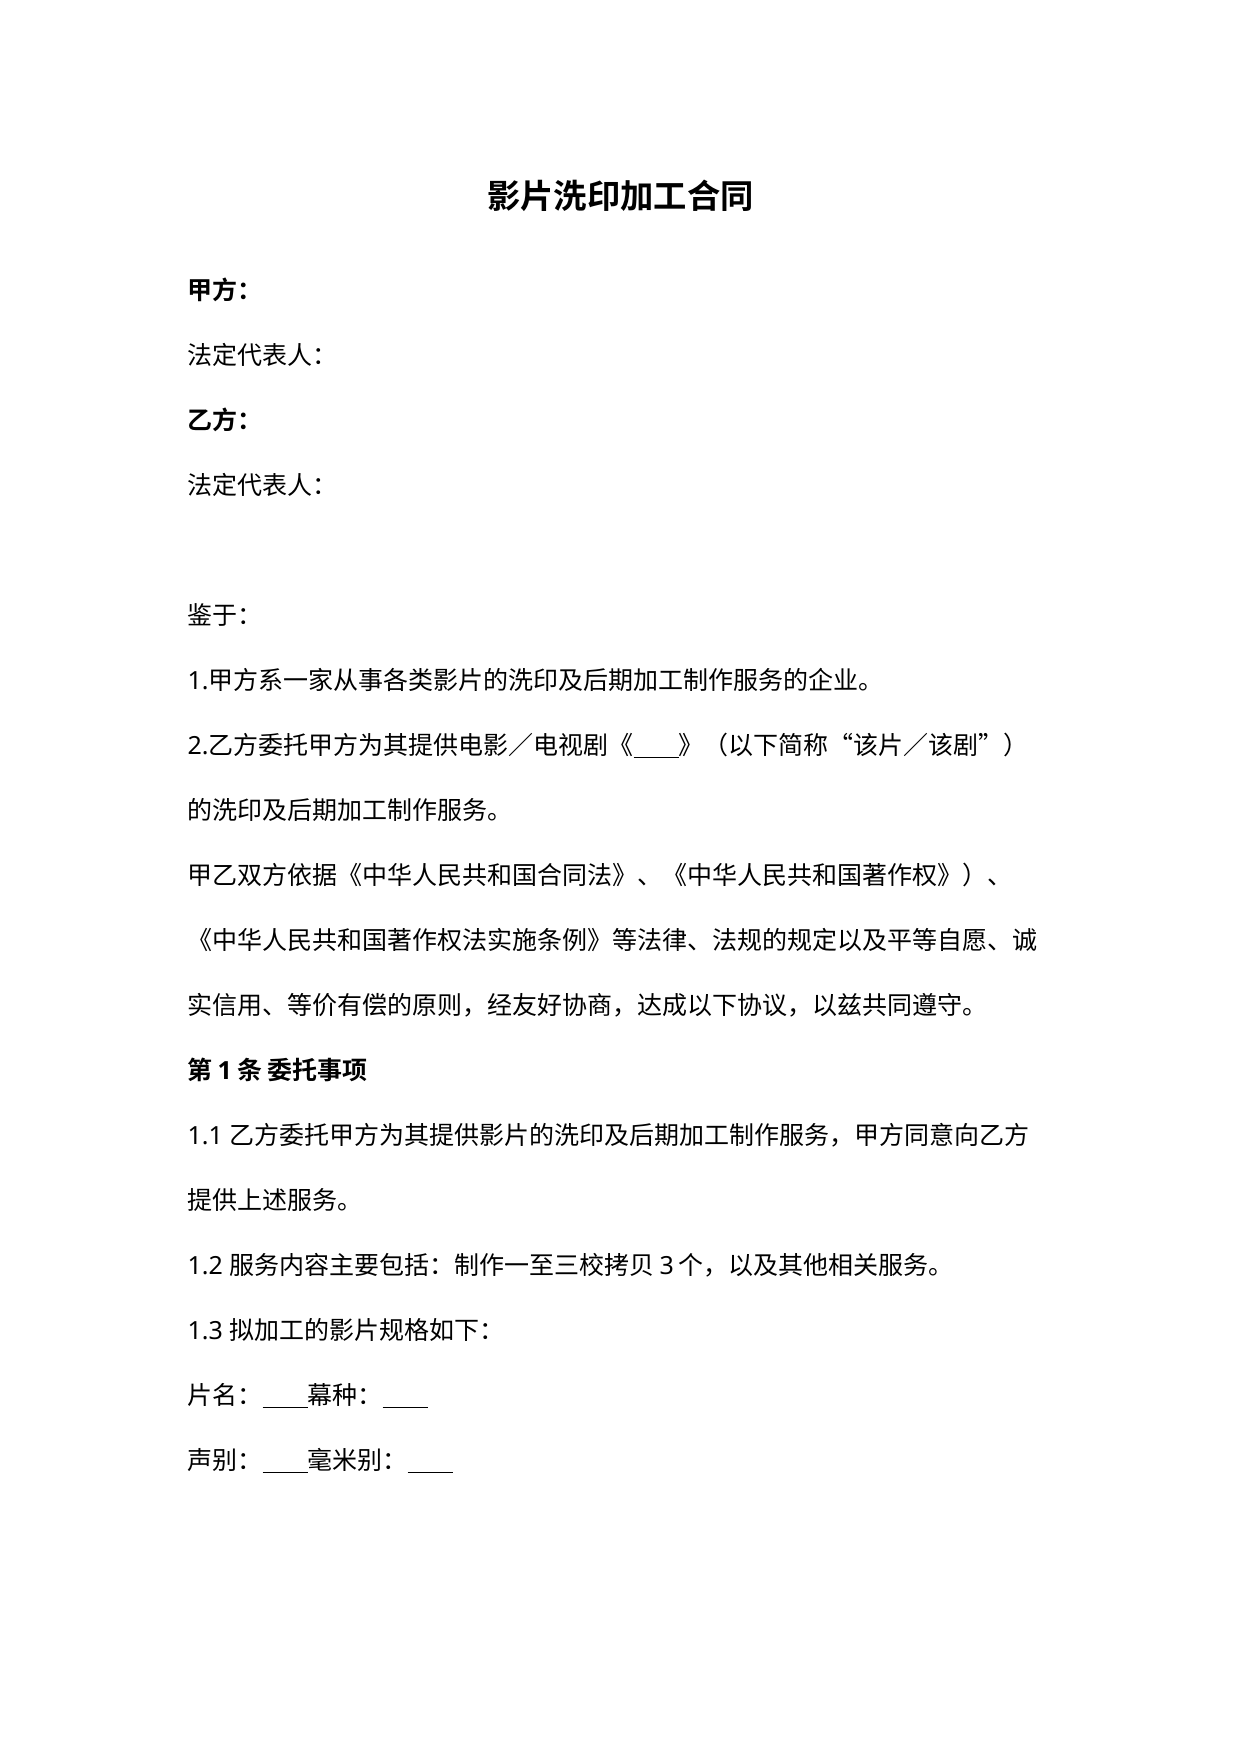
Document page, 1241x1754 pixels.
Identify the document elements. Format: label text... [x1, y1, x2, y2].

text 法定代表人： [187, 321, 1053, 386]
subtitle 影片洗印加工合同 [187, 162, 1053, 227]
text 甲方： [187, 256, 1053, 321]
text 1.1 乙方委托甲方为其提供影片的洗印及后期加工制作服务，甲方同意向乙方提供上述服务。 [187, 1101, 1053, 1231]
text 声别： 毫米别： [187, 1426, 1053, 1491]
text 乙方： [187, 386, 1053, 451]
text 法定代表人： [187, 451, 1053, 516]
text 片名： 幕种： [187, 1361, 1053, 1426]
text 1.2 服务内容主要包括：制作一至三校拷贝3个，以及其他相关服务。 [187, 1231, 1053, 1296]
text 1.3 拟加工的影片规格如下： [187, 1296, 1053, 1361]
text 甲乙双方依据《中华人民共和国合同法》、《中华人民共和国著作权》）、《中华人民共和国著作权法实施条例》等法律、法规的规定以及平等自愿、诚实信用、等价有偿的原则，经友好协商，达成以下协议，以兹共同遵守。 [187, 841, 1053, 1036]
text 2.乙方委托甲方为其提供电影／电视剧《 》（以下简称“该片／该剧”）的洗印及后期加工制作服务。 [187, 711, 1053, 841]
text 鉴于： [187, 581, 1053, 646]
subtitle 第1条 委托事项 [187, 1036, 1053, 1101]
text 1.甲方系一家从事各类影片的洗印及后期加工制作服务的企业。 [187, 646, 1053, 711]
